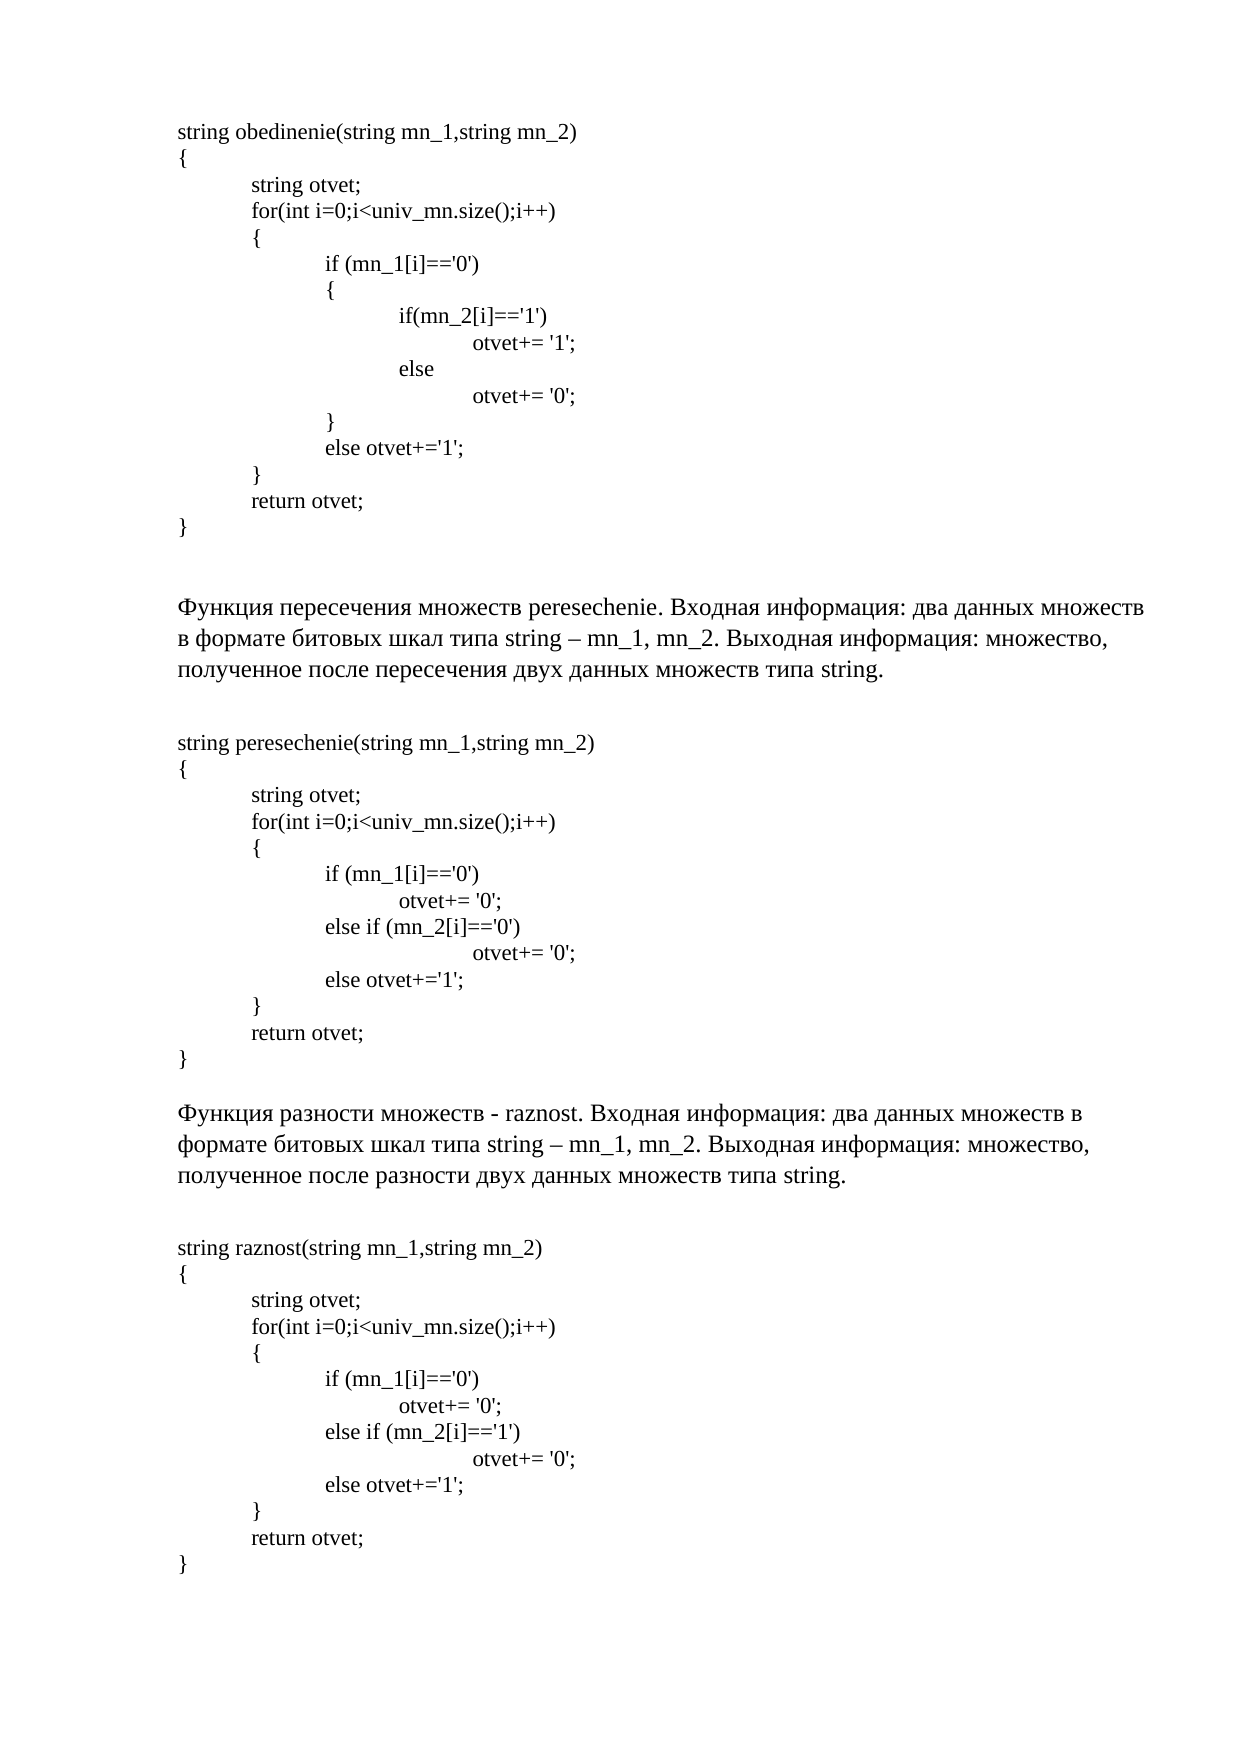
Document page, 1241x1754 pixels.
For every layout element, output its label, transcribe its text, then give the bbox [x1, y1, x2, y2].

text { [177, 834, 1152, 860]
text otvet+= '0'; [177, 887, 1152, 913]
text } [177, 992, 1152, 1018]
text string obedinenie(string mn_1,string mn_2) [177, 118, 1152, 144]
text { [177, 223, 1152, 250]
text else otvet+='1'; [177, 434, 1152, 461]
text } [177, 513, 1152, 540]
text else [177, 355, 1152, 382]
text string otvet; [177, 1286, 1152, 1313]
text } [177, 1045, 1152, 1071]
text if (mn_1[i]=='0') [177, 250, 1152, 276]
text for(int i=0;i<univ_mn.size();i++) [177, 1313, 1152, 1339]
text string peresechenie(string mn_1,string mn_2) [177, 729, 1152, 755]
text { [177, 1339, 1152, 1366]
text Функция разности множеств - raznost. Входная информация: два данных множеств в формате битовых шкал типа string – mn_1, mn_2. Выходная информация: множество, полученное после разности двух данных множеств типа string. [177, 1098, 1152, 1188]
text } [177, 1497, 1152, 1524]
text { [177, 755, 1152, 781]
text return otvet; [177, 487, 1152, 513]
text otvet+= '0'; [177, 1392, 1152, 1418]
text otvet+= '0'; [177, 382, 1152, 408]
text return otvet; [177, 1018, 1152, 1045]
text { [177, 144, 1152, 171]
text otvet+= '0'; [177, 939, 1152, 966]
text } [177, 408, 1152, 434]
text string otvet; [177, 171, 1152, 197]
text Функция пересечения множеств peresechenie. Входная информация: два данных множеств в формате битовых шкал типа string – mn_1, mn_2. Выходная информация: множество, полученное после пересечения двух данных множеств типа string. [177, 592, 1152, 683]
text } [177, 461, 1152, 487]
text { [177, 1260, 1152, 1286]
text else if (mn_2[i]=='0') [177, 913, 1152, 939]
text string otvet; [177, 781, 1152, 808]
text if(mn_2[i]=='1') [177, 303, 1152, 329]
text else if (mn_2[i]=='1') [177, 1418, 1152, 1444]
text { [177, 276, 1152, 303]
text } [177, 1550, 1152, 1576]
text if (mn_1[i]=='0') [177, 1366, 1152, 1392]
text for(int i=0;i<univ_mn.size();i++) [177, 197, 1152, 223]
text if (mn_1[i]=='0') [177, 860, 1152, 887]
text else otvet+='1'; [177, 1471, 1152, 1497]
text string raznost(string mn_1,string mn_2) [177, 1234, 1152, 1260]
text otvet+= '0'; [177, 1444, 1152, 1471]
text else otvet+='1'; [177, 966, 1152, 992]
text otvet+= '1'; [177, 329, 1152, 355]
text for(int i=0;i<univ_mn.size();i++) [177, 808, 1152, 834]
text return otvet; [177, 1524, 1152, 1550]
